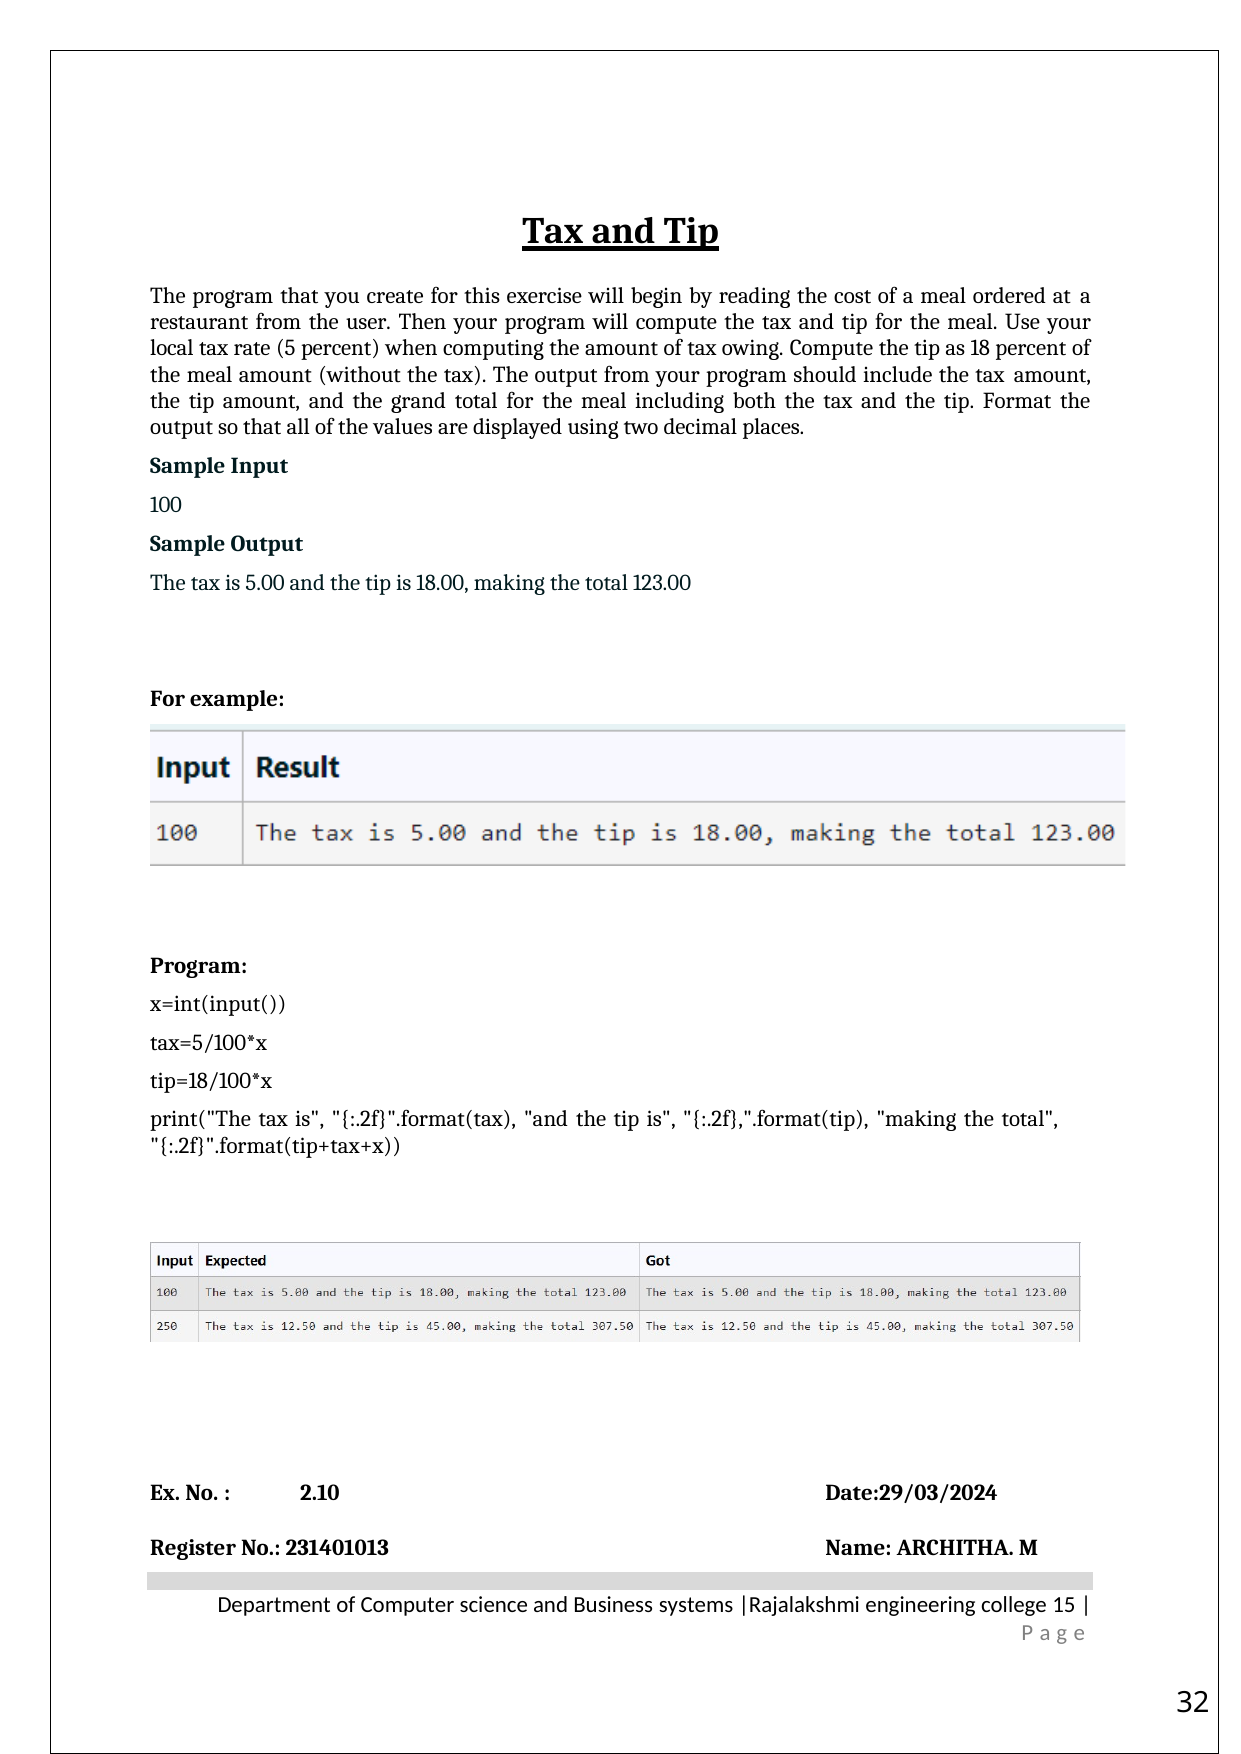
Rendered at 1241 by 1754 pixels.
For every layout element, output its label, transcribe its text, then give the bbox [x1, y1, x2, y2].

picture [150, 1242, 1081, 1342]
text The tax is 5.00 and the tip is 18.00, making the total 123.00 [150, 570, 1218, 596]
text Ex. No. : 2.10 Date:29/03/2024 [150, 1479, 1218, 1506]
text P a g e [135, 1618, 1085, 1646]
text 100 [150, 492, 1218, 518]
text Sample Input [150, 453, 1218, 480]
text Department of Computer science and Business systems |Rajalakshmi engineering college 15 | [135, 1561, 1091, 1618]
text The program that you create for this exercise will begin by reading the cost of a meal ordered at a restaurant from the user. Then your program will compute the tax and tip for the meal. Use your local tax rate (5 percent) when computing the amount of tax owing. Compute the tip as 18 percent of the meal amount (without the tax). The output from your program should include the tax amount, the tip amount, and the grand total for the meal including both the tax and the tip. Format the output so that all of the values are displayed using two decimal places. [150, 282, 1091, 441]
text For example: [150, 686, 1218, 712]
text Program: [150, 952, 1218, 979]
text x=int(input()) tax=5/100*x tip=18/100*x [150, 991, 290, 1094]
text Register No.: 231401013 Name: ARCHITHA. M [150, 1534, 1218, 1561]
text Sample Output [150, 531, 1218, 557]
picture [150, 724, 1126, 866]
subtitle Tax and Tip [496, 210, 745, 253]
text print("The tax is", "{:.2f}".format(tax), "and the tip is", "{:.2f},".format(tip), "making the total", "{:.2f}".format(tip+tax+x)) [150, 1106, 1218, 1159]
text 32 [135, 1682, 1209, 1721]
